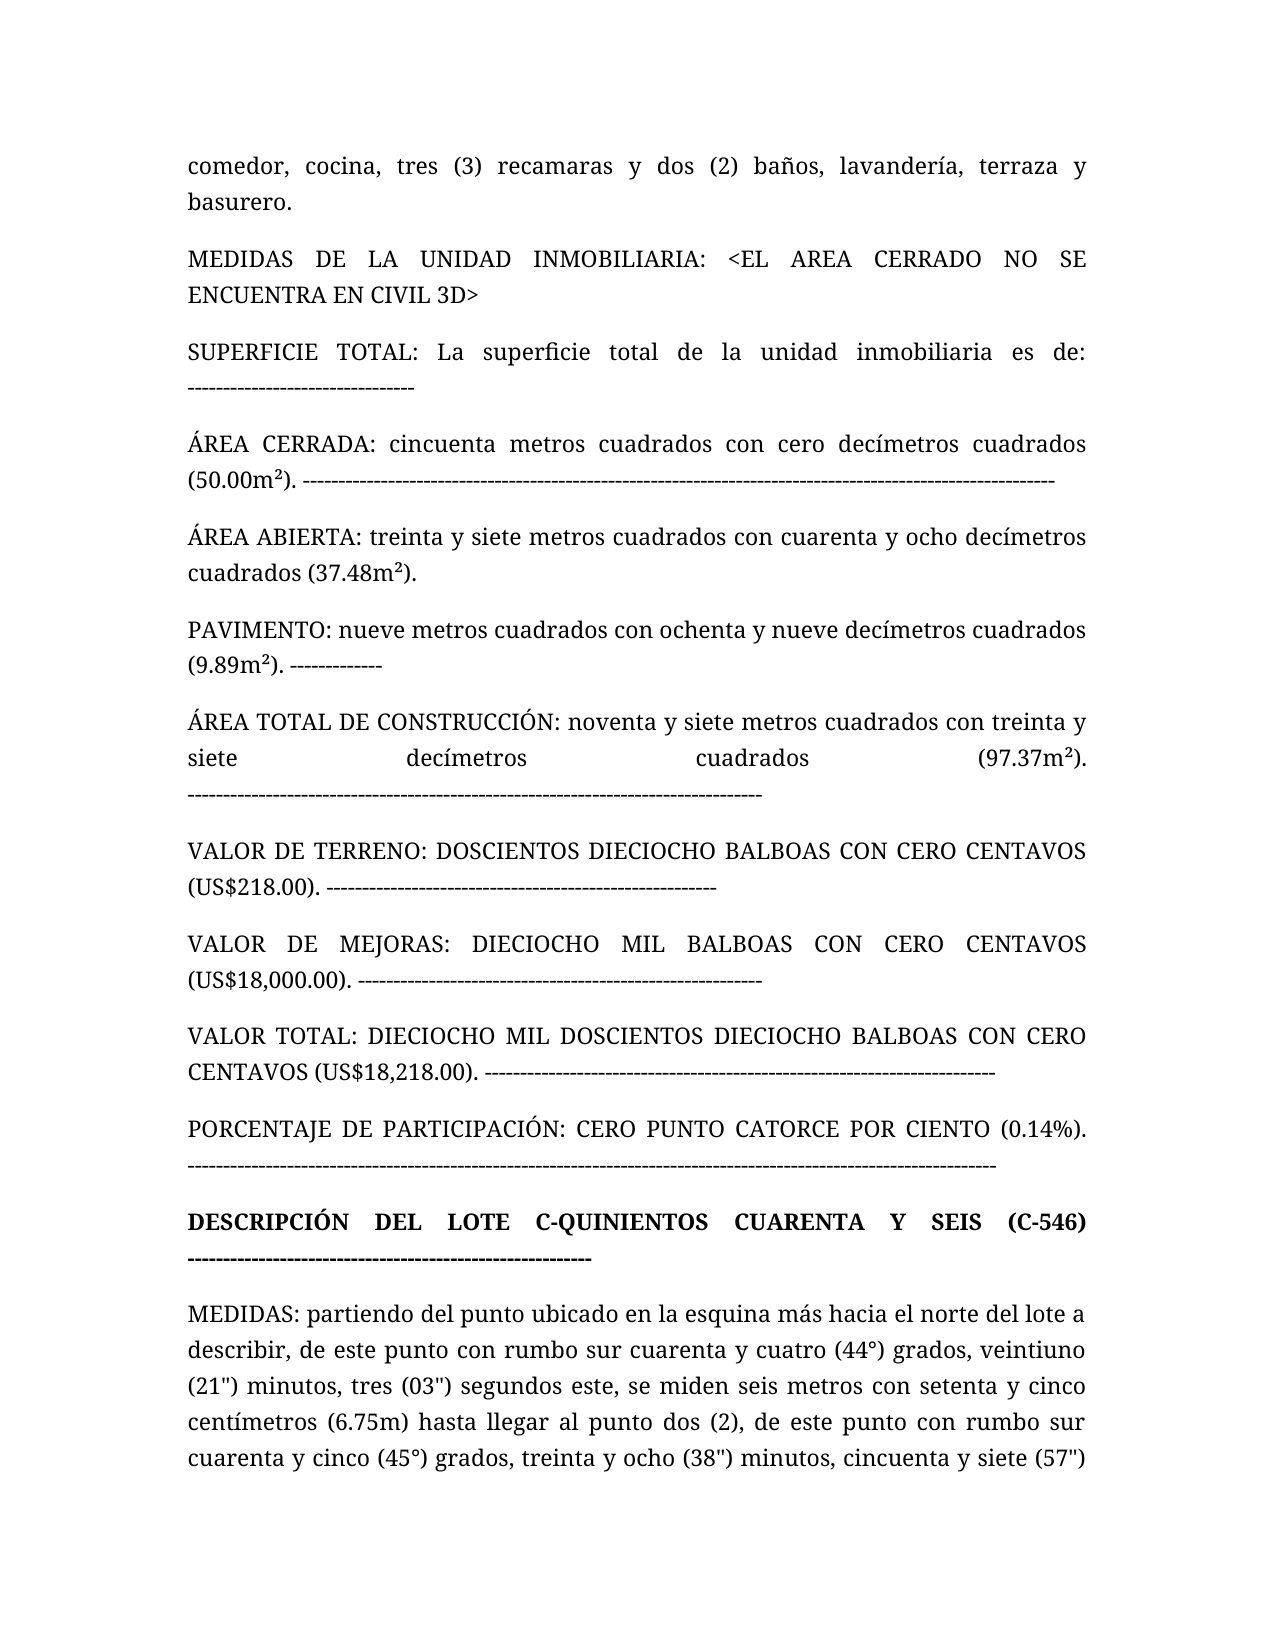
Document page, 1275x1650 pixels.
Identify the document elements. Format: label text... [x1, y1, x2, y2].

text VALOR DE TERRENO: DOSCIENTOS DIECIOCHO BALBOAS CON CERO CENTAVOS (US$218.00). ------------------------------------------------------- [187, 835, 1087, 902]
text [187, 1298, 1087, 1473]
text VALOR DE MEJORAS: DIECIOCHO MIL BALBOAS CON CERO CENTAVOS (US$18,000.00). --------------------------------------------------------- [187, 928, 1087, 995]
text ÁREA ABIERTA: treinta y siete metros cuadrados con cuarenta y ocho decímetros cuadrados (37.48m²). [187, 521, 1087, 588]
text SUPERFICIE TOTAL: La superficie total de la unidad inmobiliaria es de: -------------------------------- [187, 335, 1087, 403]
text PAVIMENTO: nueve metros cuadrados con ochenta y nueve decímetros cuadrados (9.89m²). ------------- [187, 613, 1087, 681]
text MEDIDAS DE LA UNIDAD INMOBILIARIA: <EL AREA CERRADO NO SE ENCUENTRA EN CIVIL 3D> [187, 243, 1087, 310]
text ÁREA TOTAL DE CONSTRUCCIÓN: noventa y siete metros cuadrados con treinta y siete decímetros cuadrados (97.37m²). --------------------------------------------------------------------------------- [187, 706, 1087, 809]
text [187, 150, 1087, 217]
text ÁREA CERRADA: cincuenta metros cuadrados con cero decímetros cuadrados (50.00m²). ---------------------------------------------------------------------------------------------------------- [187, 428, 1087, 495]
text VALOR TOTAL: DIECIOCHO MIL DOSCIENTOS DIECIOCHO BALBOAS CON CERO CENTAVOS (US$18,218.00). ------------------------------------------------------------------------ [187, 1020, 1087, 1087]
text DESCRIPCIÓN DEL LOTE C-QUINIENTOS CUARENTA Y SEIS (C-546) --------------------------------------------------------- [187, 1206, 1087, 1273]
text PORCENTAJE DE PARTICIPACIÓN: CERO PUNTO CATORCE POR CIENTO (0.14%). ------------------------------------------------------------------------------------------------------------------ [187, 1113, 1087, 1180]
